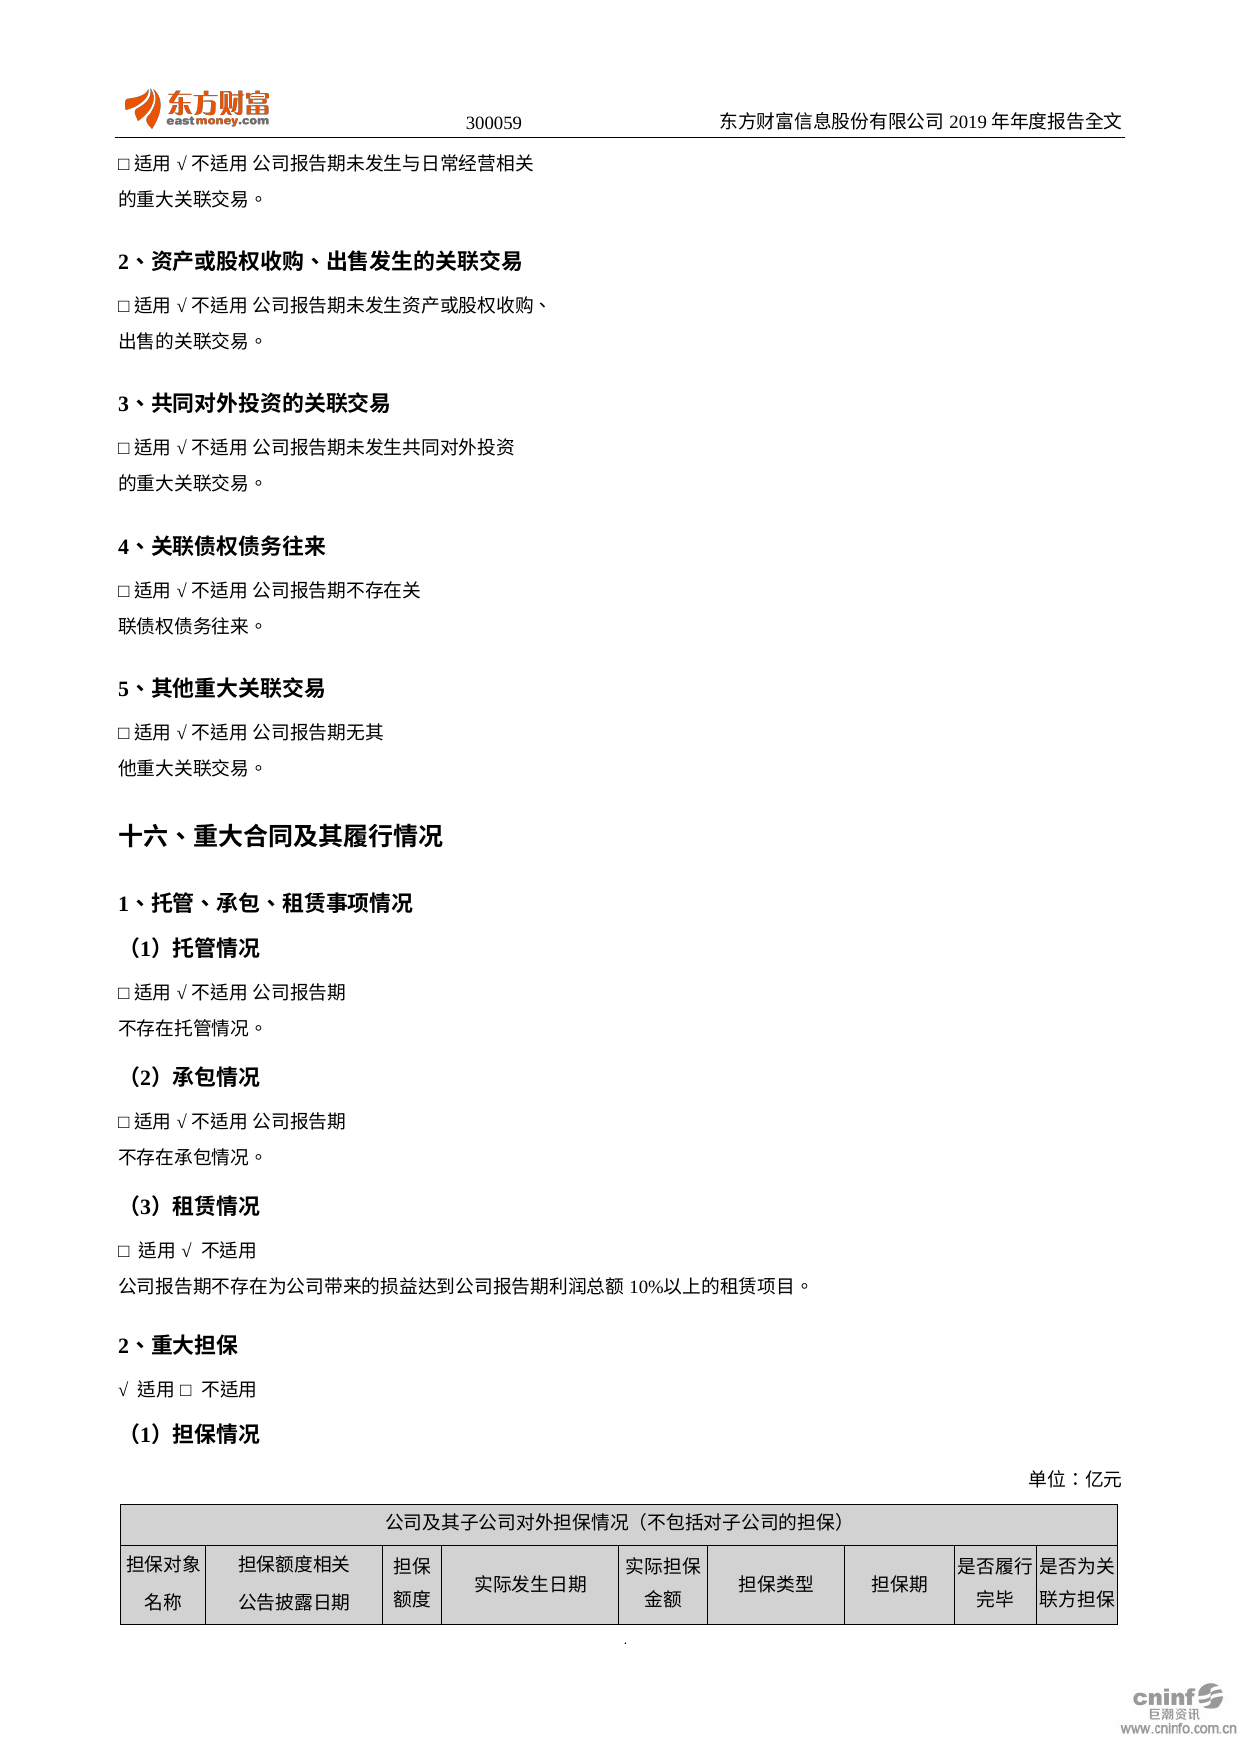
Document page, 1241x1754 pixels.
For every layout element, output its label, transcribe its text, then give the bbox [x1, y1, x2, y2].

subtitle 2、资产或股权收购、出售发生的关联交易 [118, 246, 1124, 276]
text □ 适用 √ 不适用 公司报告期未发生与日常经营相关的重大关联交易。 [118, 150, 551, 212]
text □ 适用 √ 不适用 公司报告期未发生资产或股权收购、出售的关联交易。 [118, 292, 570, 354]
subtitle （3）租赁情况 [118, 1191, 1124, 1220]
text □ 适用 √ 不适用 公司报告期无其他重大关联交易。 [118, 719, 401, 781]
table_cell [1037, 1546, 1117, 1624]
picture [1115, 1680, 1240, 1737]
text √ 适用 □ 不适用 [118, 1376, 1124, 1402]
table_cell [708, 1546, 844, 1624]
subtitle 4、关联债权债务往来 [118, 531, 1124, 561]
picture [125, 88, 269, 129]
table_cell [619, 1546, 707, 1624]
subtitle 3、共同对外投资的关联交易 [118, 388, 1124, 418]
text □ 适用 √ 不适用 公司报告期不存在托管情况。 [118, 979, 364, 1041]
subtitle （1）担保情况 [118, 1419, 1124, 1449]
subtitle 5、其他重大关联交易 [118, 673, 1124, 703]
text □ 适用 √ 不适用 公司报告期不存在关联债权债务往来。 [118, 577, 439, 639]
text 单位：亿元 [102, 1466, 1122, 1492]
subtitle 十六、重大合同及其履行情况 [118, 819, 1124, 853]
subtitle 1、托管、承包、租赁事项情况 [118, 888, 1124, 918]
text □ 适用 √ 不适用 公司报告期不存在承包情况。 [118, 1108, 364, 1169]
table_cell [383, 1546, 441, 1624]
text □ 适用 √ 不适用 公司报告期未发生共同对外投资的重大关联交易。 [118, 435, 532, 496]
subtitle （2）承包情况 [118, 1062, 1124, 1091]
text □ 适用 √ 不适用 [118, 1237, 1124, 1262]
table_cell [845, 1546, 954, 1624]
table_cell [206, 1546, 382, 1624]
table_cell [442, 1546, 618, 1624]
subtitle （1）托管情况 [118, 933, 1124, 962]
subtitle 2、重大担保 [118, 1329, 1124, 1359]
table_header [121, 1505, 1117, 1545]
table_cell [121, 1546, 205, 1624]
text 公司报告期不存在为公司带来的损益达到公司报告期利润总额 10%以上的租赁项目。 [118, 1273, 1124, 1299]
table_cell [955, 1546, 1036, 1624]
